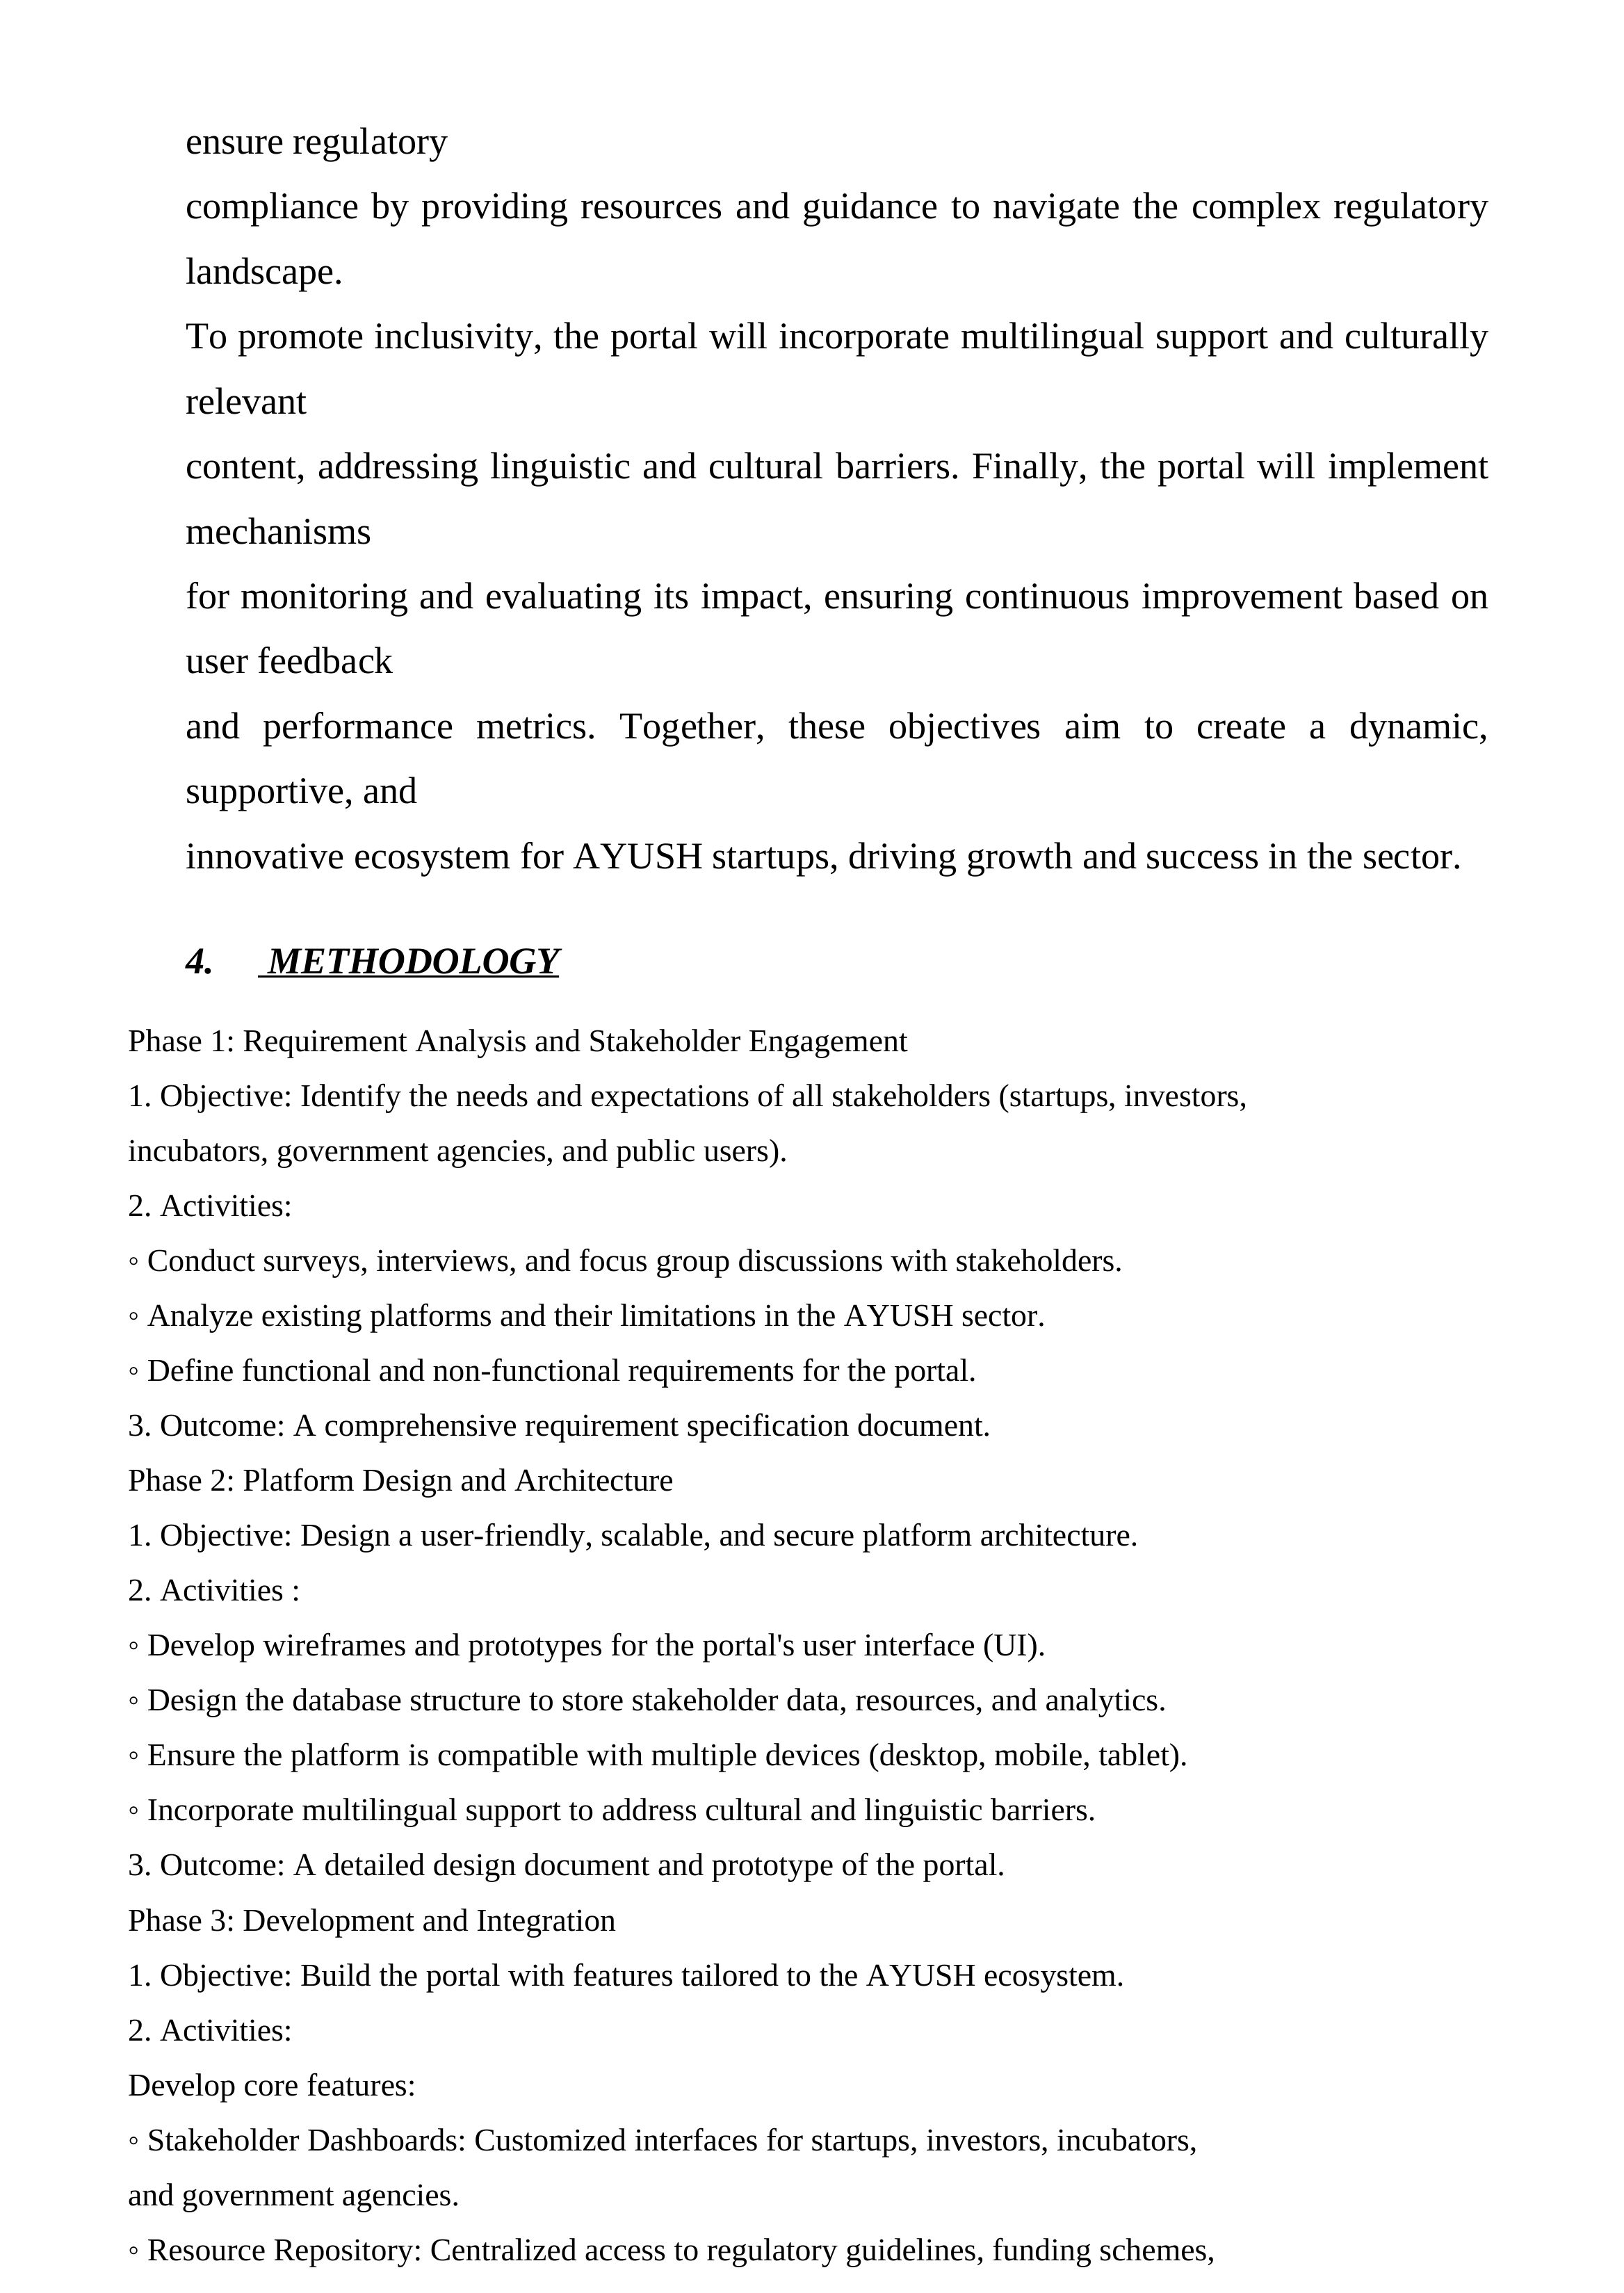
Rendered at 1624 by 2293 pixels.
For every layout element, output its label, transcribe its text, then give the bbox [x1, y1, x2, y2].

text ◦ Conduct surveys, interviews, and focus group discussions with stakeholders. [128, 1241, 1490, 1278]
text 2. Activities: [128, 2011, 1490, 2048]
text ◦ Resource Repository: Centralized access to regulatory guidelines, funding schemes, [128, 2230, 1490, 2267]
text ◦ Develop wireframes and prototypes for the portal's user interface (UI). [128, 1626, 1490, 1663]
text ◦ Analyze existing platforms and their limitations in the AYUSH sector. [128, 1296, 1490, 1333]
text ◦ Incorporate multilingual support to address cultural and linguistic barriers. [128, 1791, 1490, 1828]
subtitle compliance by providing resources and guidance to navigate the complex regulatory landscape. [186, 184, 1490, 292]
subtitle for monitoring and evaluating its impact, ensuring continuous improvement based on user feedback [186, 574, 1490, 682]
subtitle content, addressing linguistic and cultural barriers. Finally, the portal will implement mechanisms [186, 444, 1490, 552]
text Phase 1: Requirement Analysis and Stakeholder Engagement [128, 1021, 1490, 1058]
text Phase 3: Development and Integration [128, 1901, 1490, 1938]
text ◦ Stakeholder Dashboards: Customized interfaces for startups, investors, incubators, [128, 2121, 1490, 2157]
text 1. Objective: Design a user-friendly, scalable, and secure platform architecture. [128, 1516, 1490, 1553]
text 1. Objective: Identify the needs and expectations of all stakeholders (startups, investors, [128, 1076, 1490, 1113]
text ◦ Ensure the platform is compatible with multiple devices (desktop, mobile, tablet). [128, 1736, 1490, 1773]
text 3. Outcome: A comprehensive requirement specification document. [128, 1407, 1490, 1443]
text ◦ Define functional and non-functional requirements for the portal. [128, 1351, 1490, 1388]
text Phase 2: Platform Design and Architecture [128, 1461, 1490, 1498]
text ◦ Design the database structure to store stakeholder data, resources, and analytics. [128, 1681, 1490, 1718]
subtitle To promote inclusivity, the portal will incorporate multilingual support and culturally relevant [186, 314, 1490, 422]
text 2. Activities: [128, 1186, 1490, 1223]
subtitle and performance metrics. Together, these objectives aim to create a dynamic, supportive, and [186, 704, 1490, 811]
subtitle innovative ecosystem for AYUSH startups, driving growth and success in the sector. [186, 834, 1490, 877]
text 3. Outcome: A detailed design document and prototype of the portal. [128, 1846, 1490, 1883]
subtitle METHODOLOGY [186, 938, 1490, 982]
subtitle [186, 119, 1490, 162]
text 1. Objective: Build the portal with features tailored to the AYUSH ecosystem. [128, 1956, 1490, 1993]
text and government agencies. [128, 2175, 1490, 2212]
text 2. Activities : [128, 1571, 1490, 1607]
text Develop core features: [128, 2066, 1490, 2102]
text incubators, government agencies, and public users). [128, 1131, 1490, 1168]
